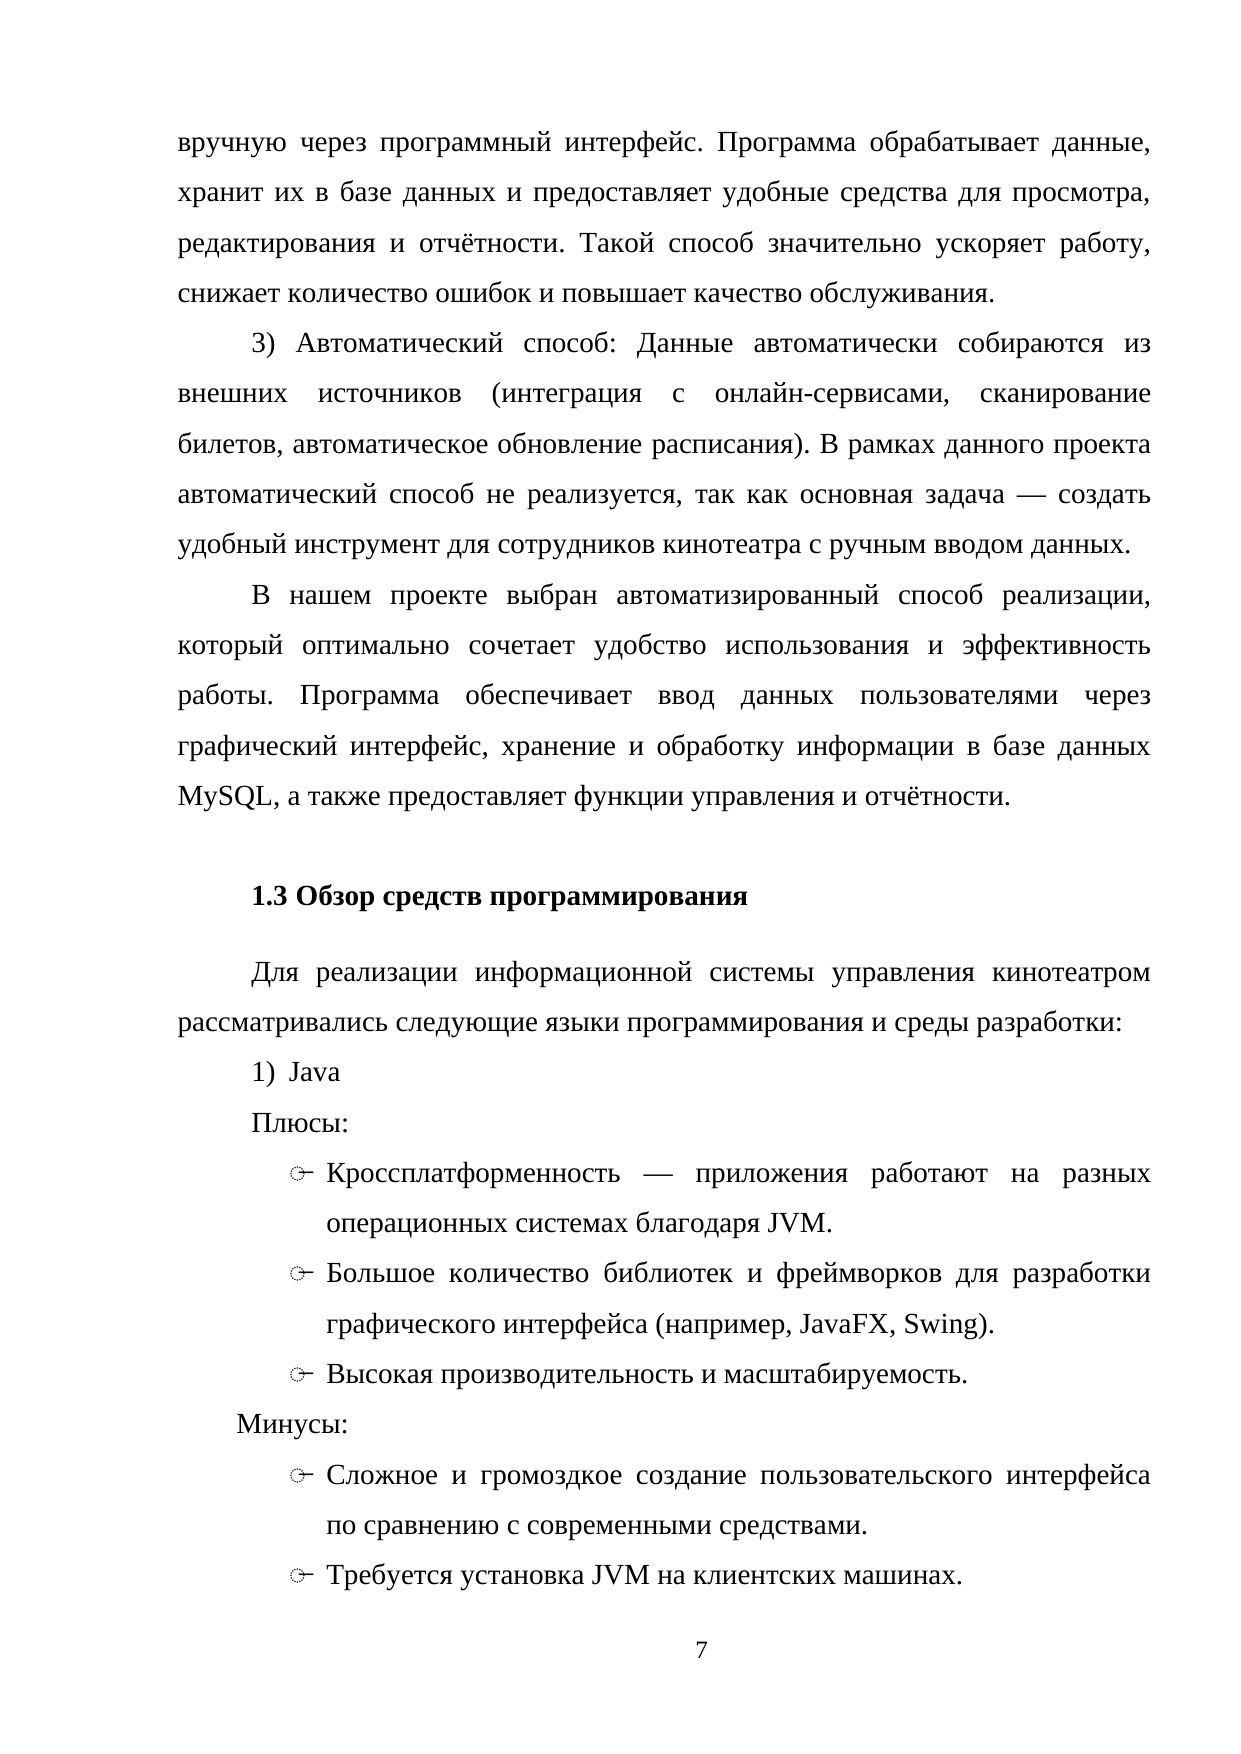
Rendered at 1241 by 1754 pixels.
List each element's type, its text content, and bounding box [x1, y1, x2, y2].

text В нашем проекте выбран автоматизированный способ реализации, который оптимально сочетает удобство использования и эффективность работы. Программа обеспечивает ввод данных пользователями через графический интерфейс, хранение и обработку информации в базе данных MySQL, а также предоставляет функции управления и отчётности. [177, 577, 1152, 812]
text Плюсы: [192, 1105, 1152, 1138]
list Автоматический способ: Данные автоматически собираются из внешних источников (интеграция с онлайн-сервисами, сканирование билетов, автоматическое обновление расписания). В рамках данного проекта автоматический способ не реализуется, так как основная задача — создать удобный инструмент для сотрудников кинотеатра с ручным вводом данных. [177, 325, 1152, 560]
list Высокая производительность и масштабируемость. [288, 1356, 1152, 1390]
list Большое количество библиотек и фреймворков для разработки графического интерфейса (например, JavaFX, Swing). [288, 1256, 1152, 1339]
list Кроссплатформенность — приложения работают на разных операционных системах благодаря JVM. [288, 1155, 1152, 1239]
text Для реализации информационной системы управления кинотеатром рассматривались следующие языки программирования и среды разработки: [177, 954, 1152, 1038]
subtitle Обзор средств программирования [177, 878, 1152, 912]
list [177, 124, 1152, 308]
list Java [251, 1054, 1152, 1088]
text Минусы: [177, 1407, 1152, 1440]
list Сложное и громоздкое создание пользовательского интерфейса по сравнению с современными средствами. [288, 1457, 1152, 1541]
list Требуется установка JVM на клиентских машинах. [288, 1557, 1152, 1591]
